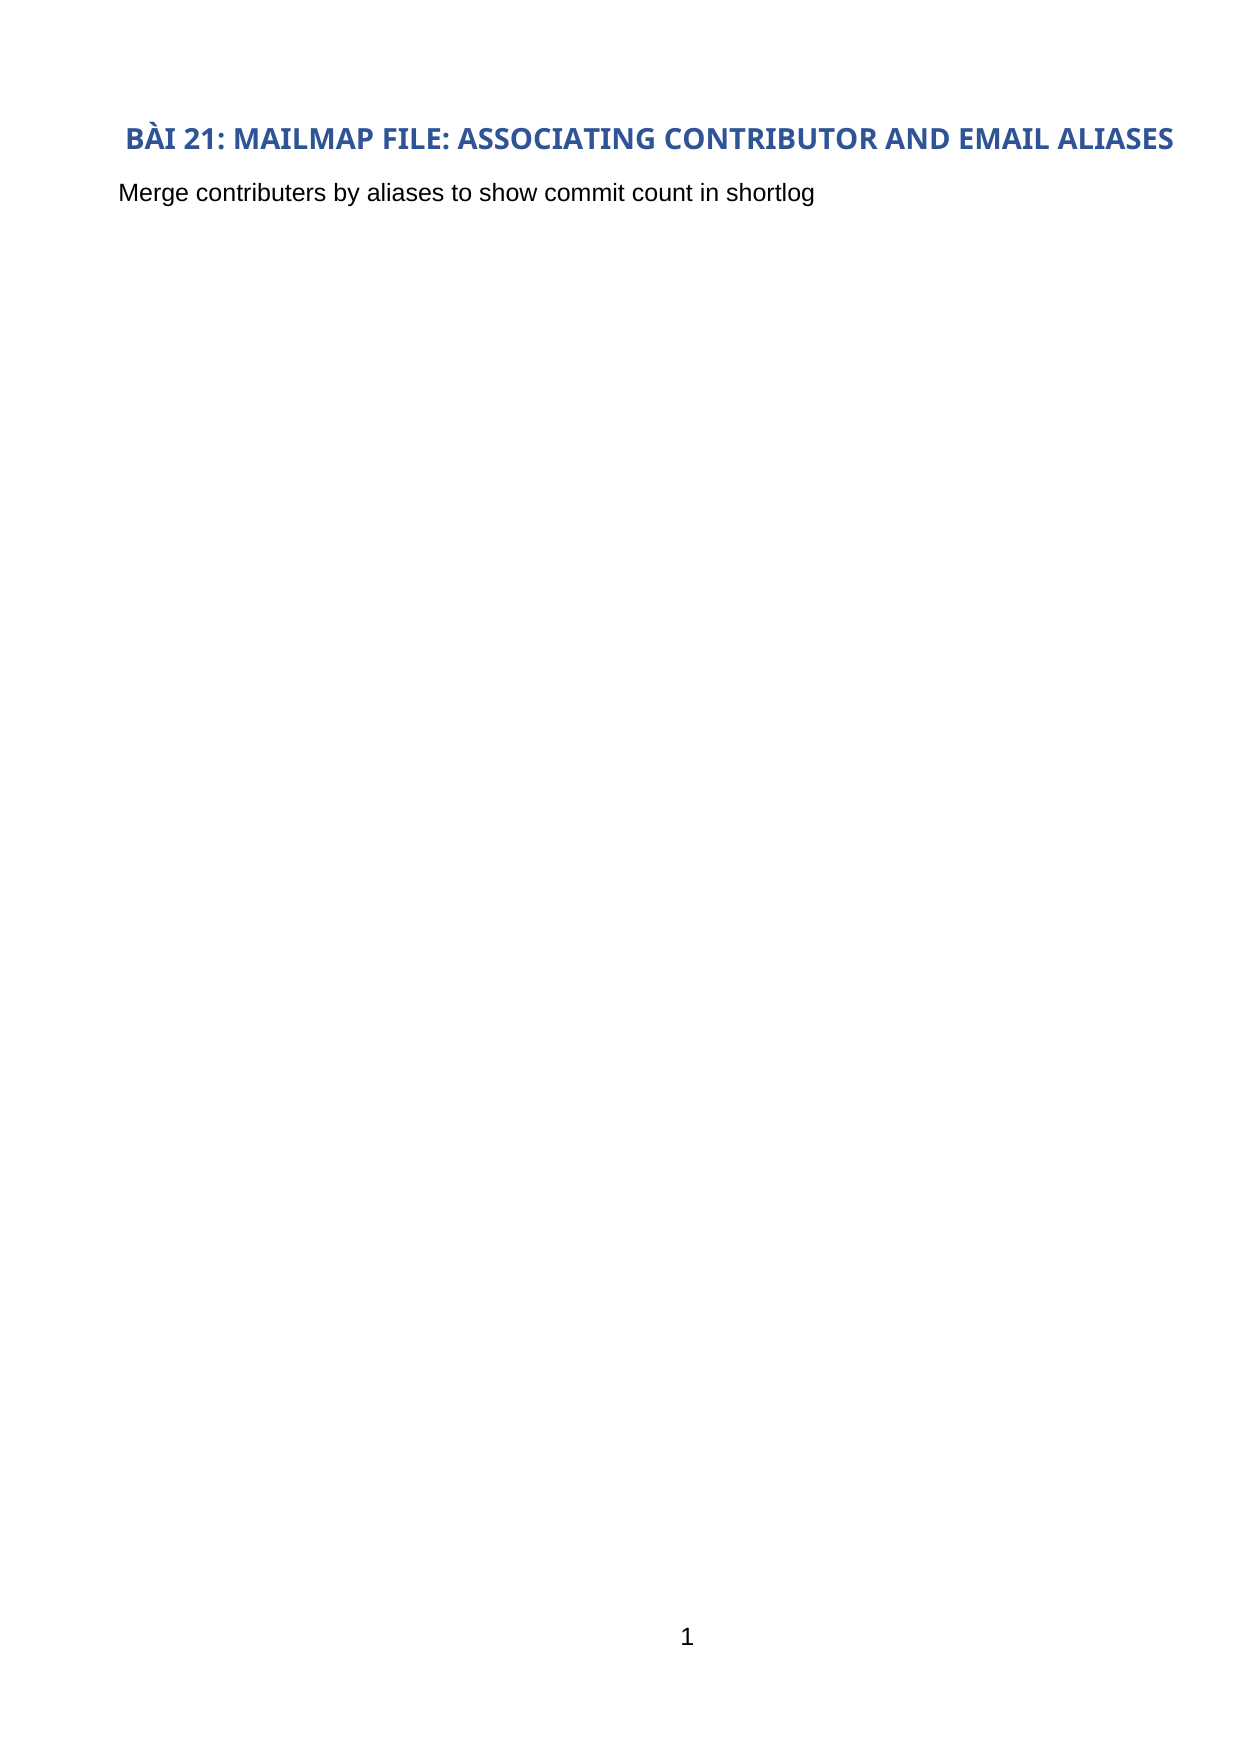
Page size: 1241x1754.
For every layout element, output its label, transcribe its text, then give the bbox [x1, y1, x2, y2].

text Merge contributers by aliases to show commit count in shortlog [118, 178, 1181, 206]
subtitle MAILMAP FILE: ASSOCIATING CONTRIBUTOR AND EMAIL ALIASES [118, 118, 1181, 158]
